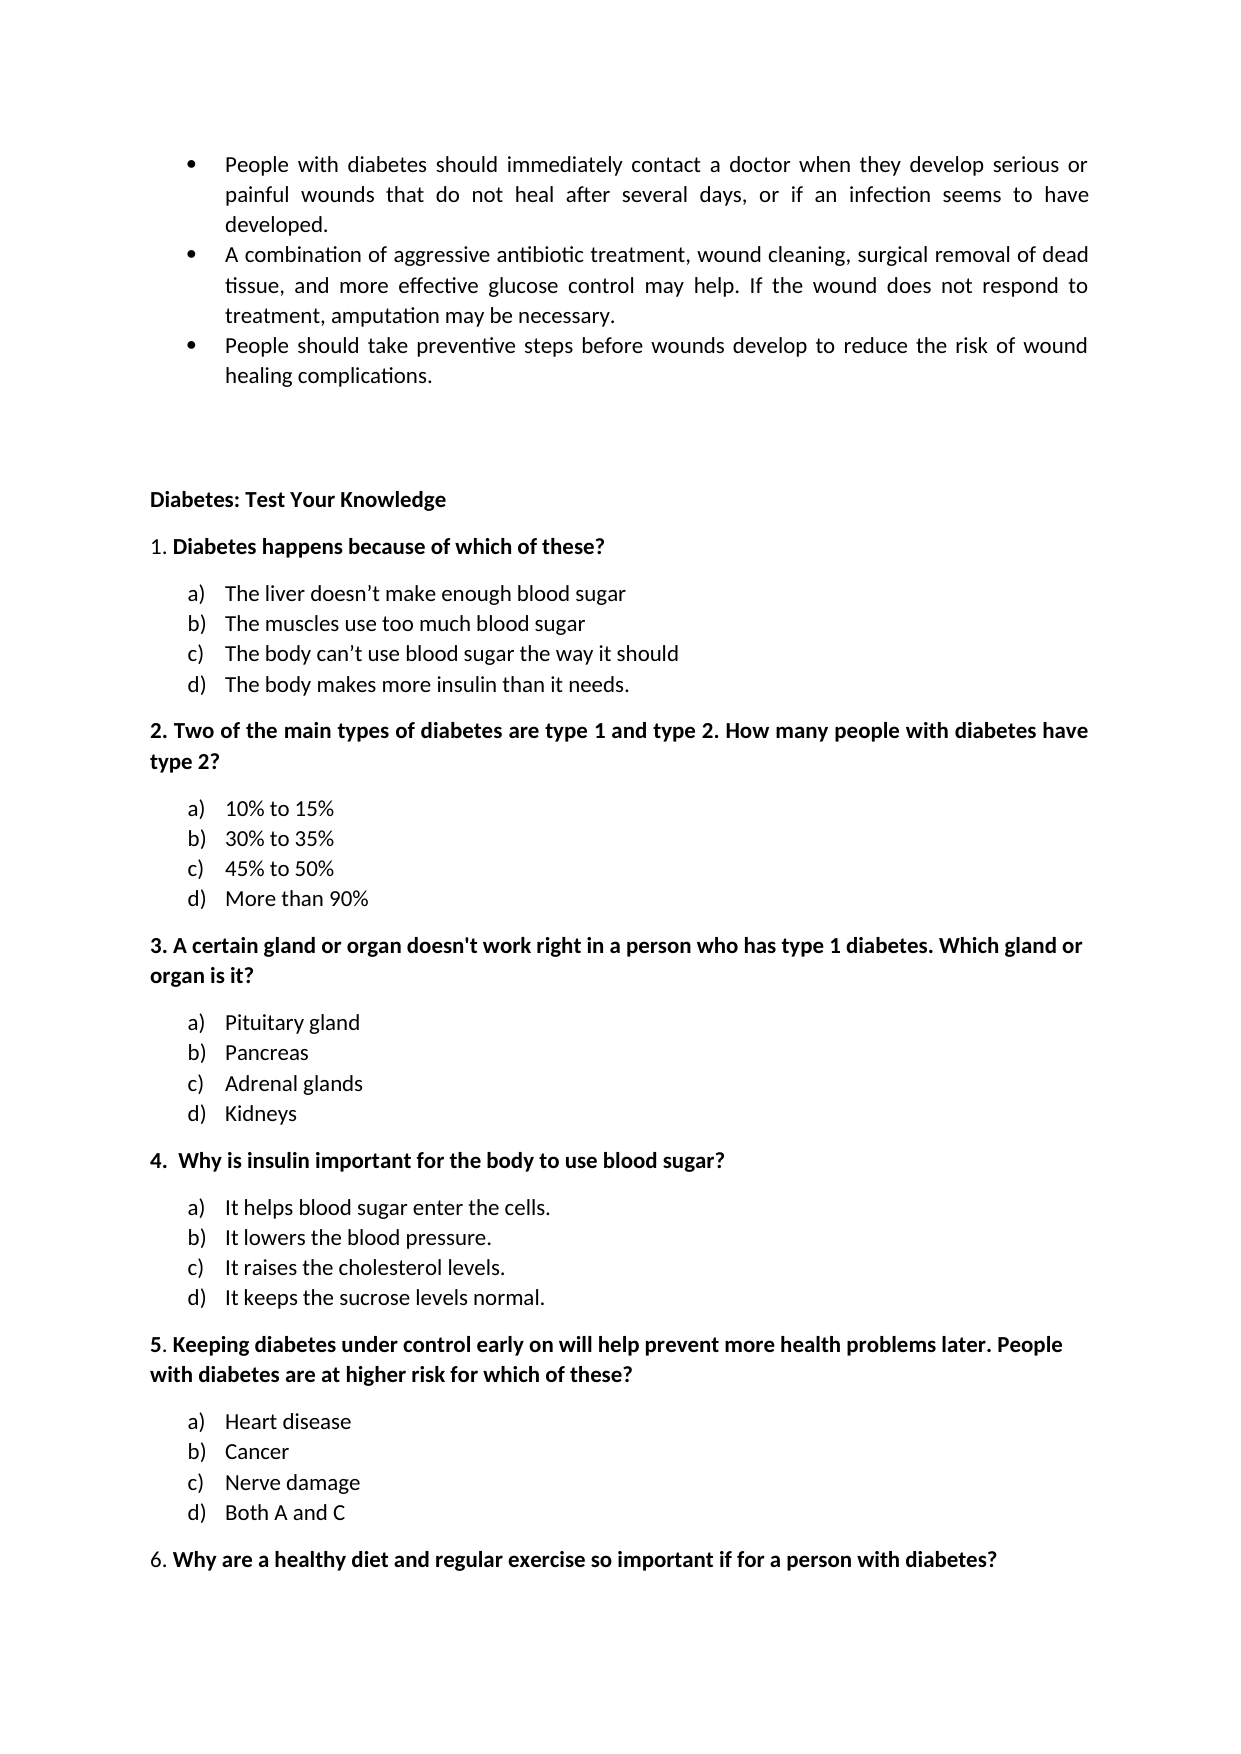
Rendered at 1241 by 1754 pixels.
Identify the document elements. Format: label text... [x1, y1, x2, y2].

list The muscles use too much blood sugar [187, 609, 1090, 637]
list Both A and C [187, 1498, 1090, 1526]
text Diabetes: Test Your Knowledge [150, 485, 1090, 513]
text 3. A certain gland or organ doesn't work right in a person who has type 1 diabetes. Which gland or organ is it? [150, 931, 1090, 989]
text 5. Keeping diabetes under control early on will help prevent more health problems later. People with diabetes are at higher risk for which of these? [150, 1330, 1090, 1388]
text 6. Why are a healthy diet and regular exercise so important if for a person with diabetes? [150, 1545, 1090, 1573]
list Pancreas [187, 1038, 1090, 1067]
list 10% to 15% [187, 794, 1090, 822]
list The body makes more insulin than it needs. [187, 670, 1090, 698]
text 1. Diabetes happens because of which of these? [150, 532, 1090, 560]
list People should take preventive steps before wounds develop to reduce the risk of wound healing complications. [187, 331, 1090, 389]
list Adrenal glands [187, 1069, 1090, 1097]
list 45% to 50% [187, 854, 1090, 882]
list A combination of aggressive antibiotic treatment, wound cleaning, surgical removal of dead tissue, and more effective glucose control may help. If the wound does not respond to treatment, amputation may be necessary. [187, 241, 1090, 329]
list Heart disease [187, 1407, 1090, 1435]
list Cancer [187, 1437, 1090, 1466]
text 4. Why is insulin important for the body to use blood sugar? [150, 1146, 1090, 1174]
list It keeps the sucrose levels normal. [187, 1283, 1090, 1311]
list It helps blood sugar enter the cells. [187, 1193, 1090, 1221]
list The liver doesn’t make enough blood sugar [187, 579, 1090, 607]
list People with diabetes should immediately contact a doctor when they develop serious or painful wounds that do not heal after several days, or if an infection seems to have developed. [187, 150, 1090, 238]
list The body can’t use blood sugar the way it should [187, 639, 1090, 668]
list 30% to 35% [187, 824, 1090, 852]
list Nerve damage [187, 1468, 1090, 1496]
list Kidneys [187, 1099, 1090, 1127]
text 2. Two of the main types of diabetes are type 1 and type 2. How many people with diabetes have type 2? [150, 717, 1090, 775]
list It raises the cholesterol levels. [187, 1253, 1090, 1281]
list Pituitary gland [187, 1008, 1090, 1036]
list More than 90% [187, 884, 1090, 912]
list It lowers the blood pressure. [187, 1223, 1090, 1251]
